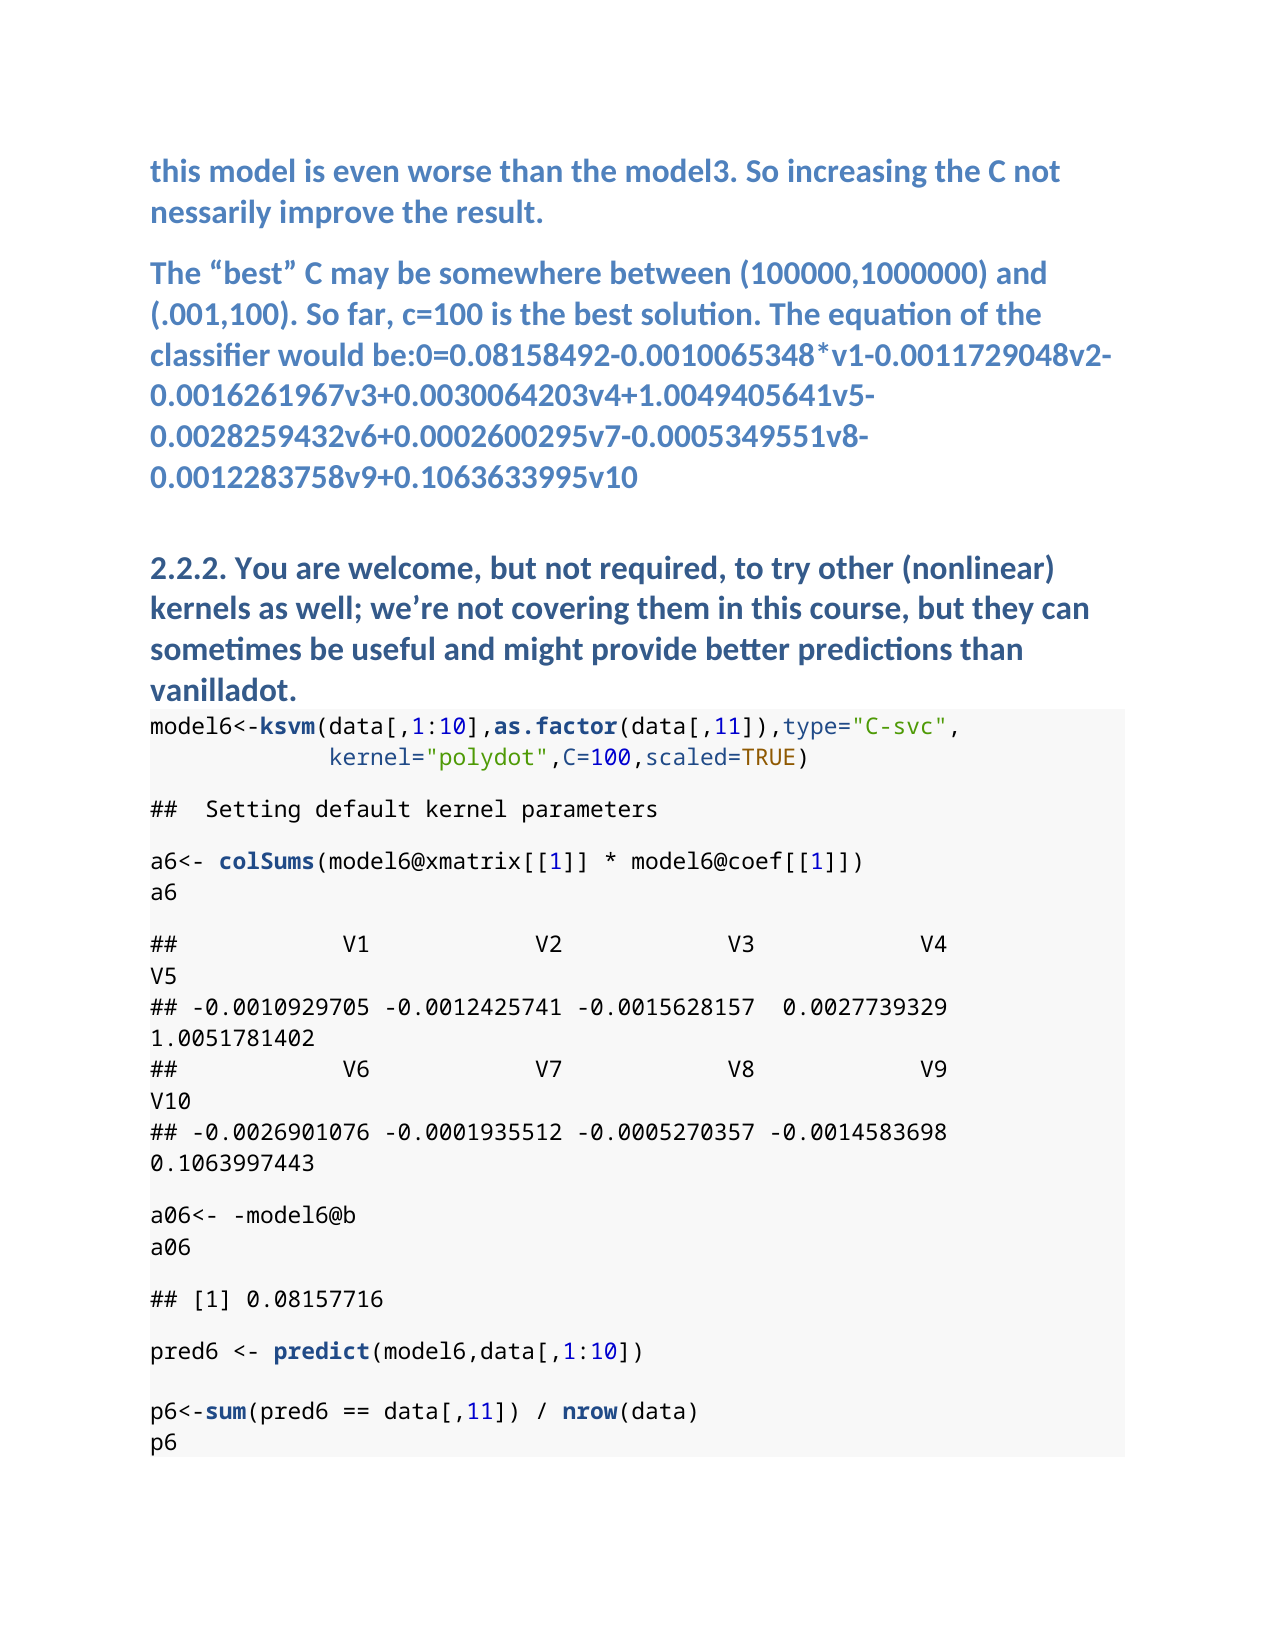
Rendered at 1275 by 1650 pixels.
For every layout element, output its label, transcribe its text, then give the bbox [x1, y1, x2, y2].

text model6<-ksvm(data[,1:10],as.factor(data[,11]),type="C-svc", kernel="polydot",C=100,scaled=TRUE) [150, 709, 1125, 772]
text a06<- -model6@b a06 [191, 1199, 1125, 1262]
subtitle 2.2.2. You are welcome, but not required, to try other (nonlinear) kernels as well; we’re not covering them in this course, but they can sometimes be useful and might provide better predictions than vanilladot. [150, 547, 1125, 709]
text pred6 <- predict(model6,data[,1:10]) p6<-sum(pred6 == data[,11]) / nrow(data) p6 [150, 1334, 1125, 1457]
text a6<- colSums(model6@xmatrix[[1]] * model6@coef[[1]]) a6 [177, 845, 1125, 907]
subtitle this model is even worse than the model3. So increasing the C not nessarily improve the result. [150, 150, 1125, 231]
text ## [1] 0.08157716 [150, 1282, 1125, 1314]
text ## Setting default kernel parameters [150, 793, 1125, 824]
subtitle The “best” C may be somewhere between (100000,1000000) and (.001,100). So far, c=100 is the best solution. The equation of the classifier would be:0=0.08158492-0.0010065348*v1-0.0011729048v2-0.0016261967v3+0.0030064203v4+1.0049405641v5-0.0028259432v6+0.0002600295v7-0.0005349551v8-0.0012283758v9+0.1063633995v10 [150, 252, 1125, 497]
text ## V1 V2 V3 V4 V5 ## -0.0010929705 -0.0012425741 -0.0015628157 0.0027739329 1.0051781402 ## V6 V7 V8 V9 V10 ## -0.0026901076 -0.0001935512 -0.0005270357 -0.0014583698 0.1063997443 [150, 928, 1125, 1178]
